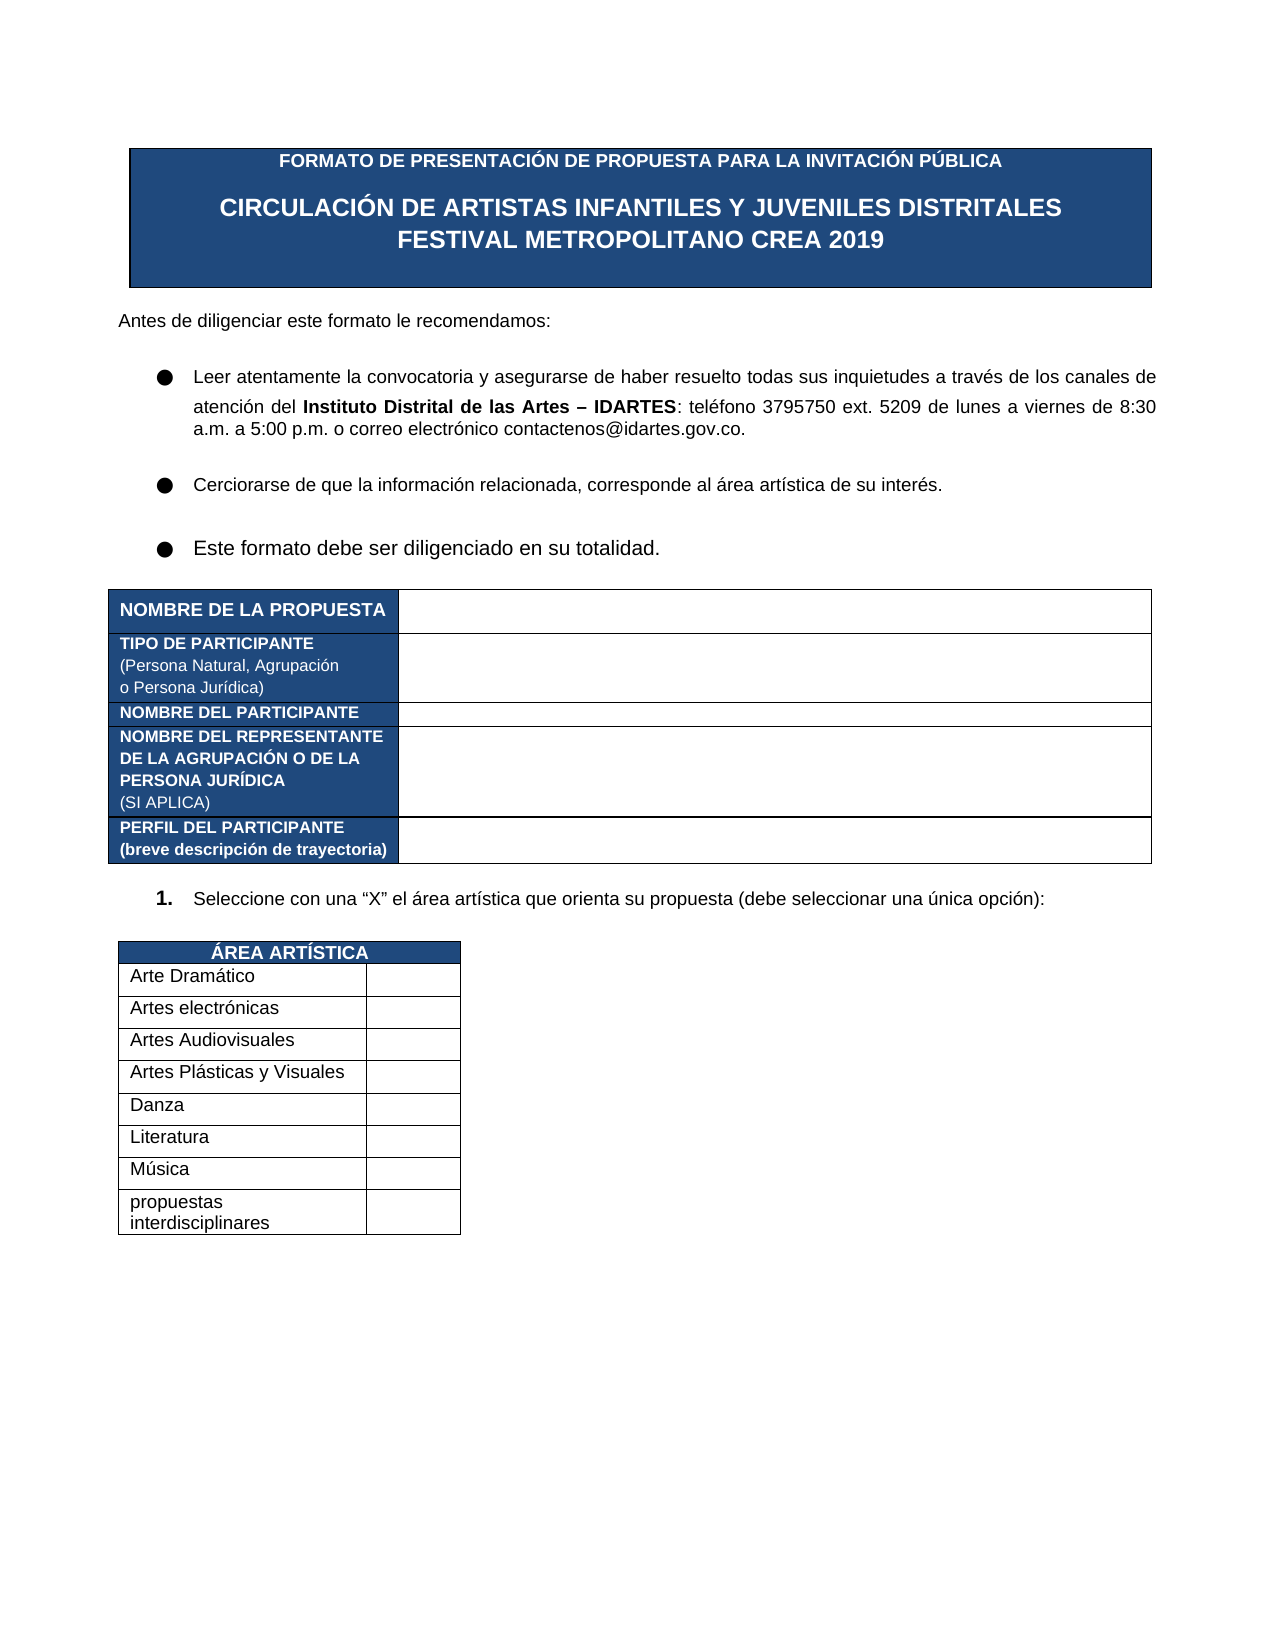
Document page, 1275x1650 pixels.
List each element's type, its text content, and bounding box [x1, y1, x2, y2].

table_cell TIPO DE PARTICIPANTE (Persona Natural, Agrupación o Persona Jurídica) [109, 634, 398, 702]
table_cell Literatura [119, 1126, 366, 1157]
table_cell NOMBRE DEL PARTICIPANTE [109, 703, 398, 726]
table_cell [367, 1126, 460, 1157]
table_cell Artes electrónicas [119, 997, 366, 1028]
table_cell Artes Audiovisuales [119, 1029, 366, 1060]
list Seleccione con una “X” el área artística que orienta su propuesta (debe seleccionar una única opción): [156, 886, 1157, 909]
table_cell Artes Plásticas y Visuales [119, 1061, 366, 1092]
table_cell Arte Dramático [119, 964, 366, 996]
table_cell Danza [119, 1094, 366, 1125]
table_cell [367, 1190, 460, 1233]
table_cell Música [119, 1158, 366, 1189]
table_cell [367, 997, 460, 1028]
table_cell propuestas interdisciplinares [119, 1190, 366, 1233]
list Este formato debe ser diligenciado en su totalidad. [156, 525, 1157, 567]
table_cell [367, 1061, 460, 1092]
table_header NOMBRE DE LA PROPUESTA [109, 590, 398, 633]
table_cell [367, 1029, 460, 1060]
list Leer atentamente la convocatoria y asegurarse de haber resuelto todas sus inquietudes a través de los canales de atención del Instituto Distrital de las Artes – IDARTES: teléfono 3795750 ext. 5209 de lunes a viernes de 8:30 a.m. a 5:00 p.m. o correo electrónico contactenos@idartes.gov.co. [156, 353, 1157, 439]
text Antes de diligenciar este formato le recomendamos: [118, 310, 1157, 331]
table_cell [399, 818, 1151, 863]
table_cell [399, 727, 1151, 816]
table_cell [399, 634, 1151, 702]
table_cell [399, 703, 1151, 726]
table_cell [367, 964, 460, 996]
table_header [399, 590, 1151, 633]
table_cell NOMBRE DEL REPRESENTANTE DE LA AGRUPACIÓN O DE LA PERSONA JURÍDICA (SI APLICA) [109, 727, 398, 816]
table_cell PERFIL DEL PARTICIPANTE (breve descripción de trayectoria) [109, 818, 398, 863]
table_header ÁREA ARTÍSTICA [119, 942, 460, 963]
table_cell [367, 1094, 460, 1125]
list Cerciorarse de que la información relacionada, corresponde al área artística de su interés. [156, 460, 1157, 503]
table_header FORMATO DE PRESENTACIÓN DE PROPUESTA PARA LA INVITACIÓN PÚBLICA CIRCULACIÓN DE ARTISTAS INFANTILES Y JUVENILES DISTRITALES FESTIVAL METROPOLITANO CREA 2019 [131, 149, 1151, 287]
table_cell [367, 1158, 460, 1189]
